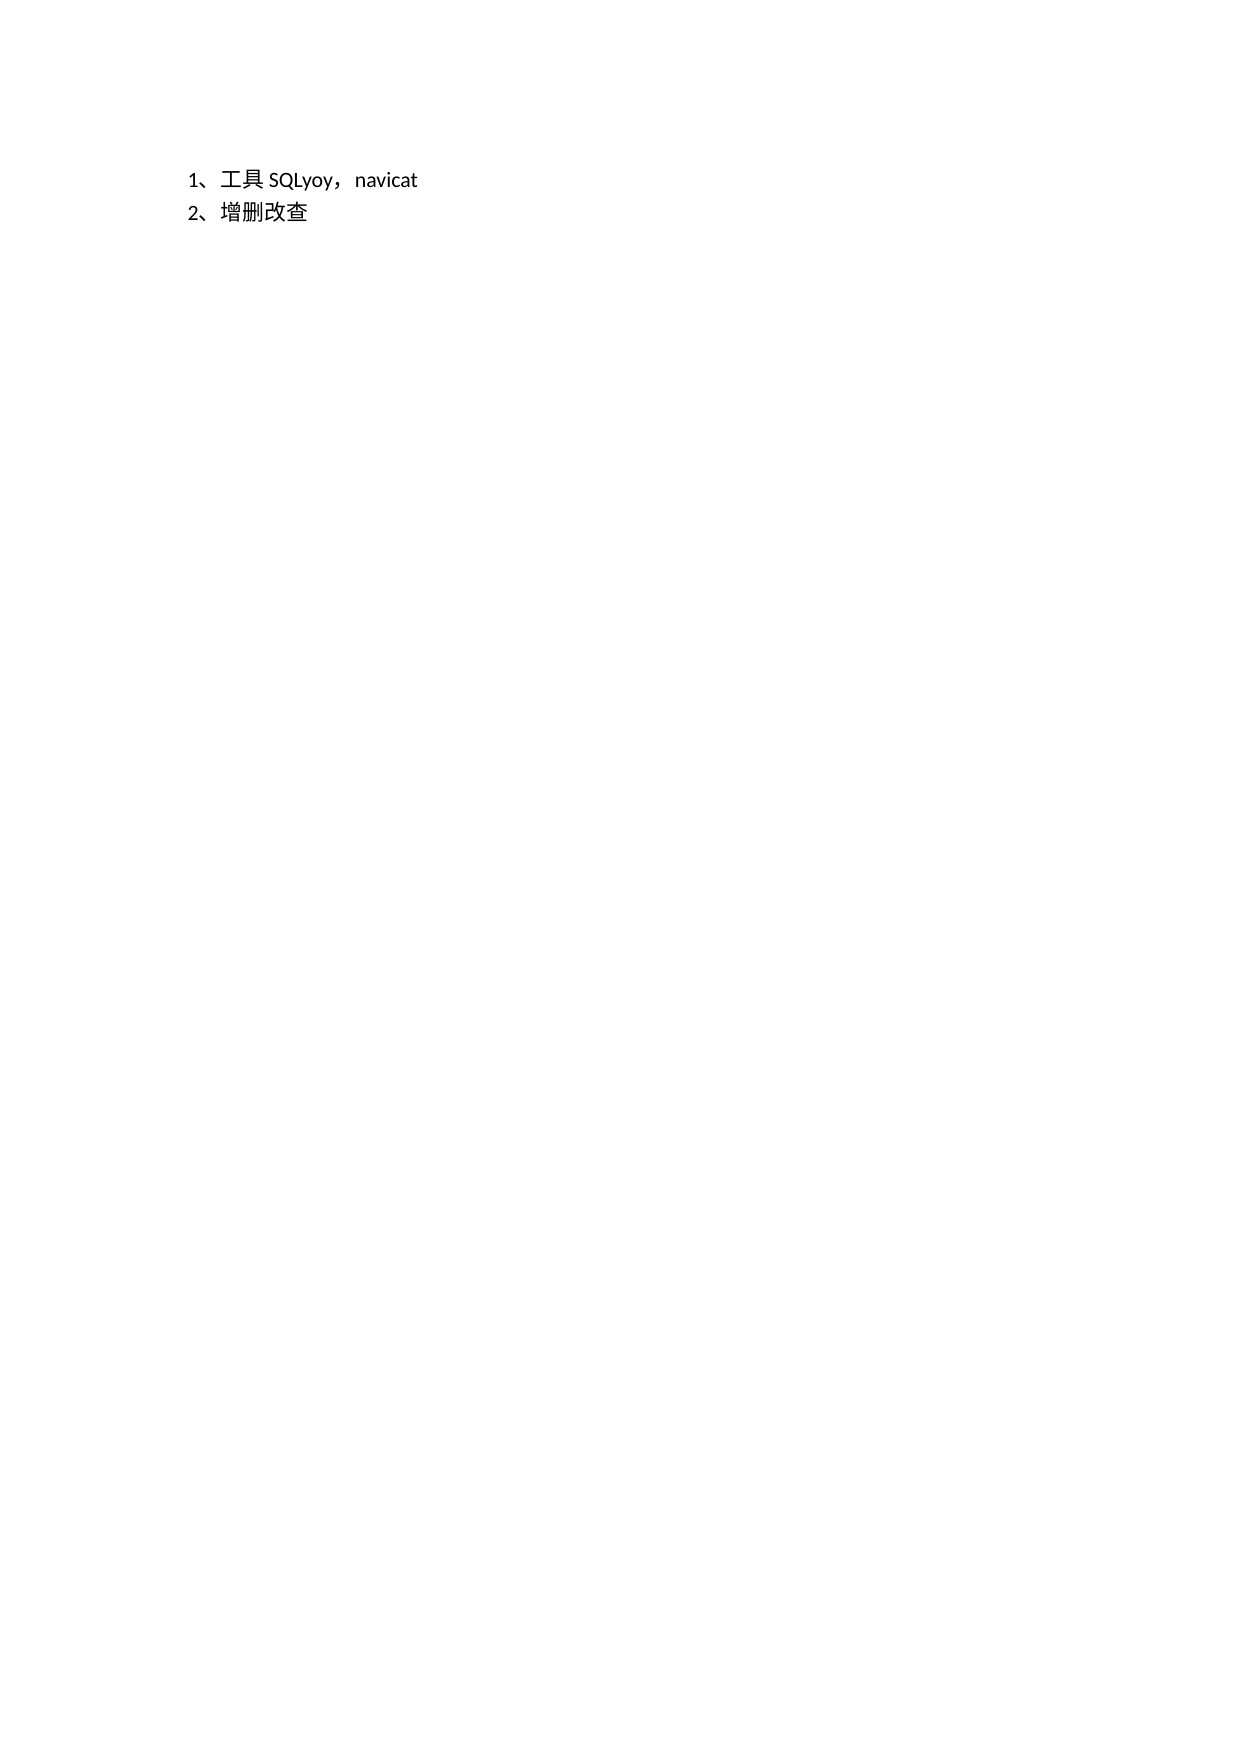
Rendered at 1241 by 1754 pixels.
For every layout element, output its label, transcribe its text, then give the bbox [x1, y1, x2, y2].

list 增删改查 [187, 194, 1053, 227]
list 工具SQLyoy，navicat [187, 162, 1053, 194]
